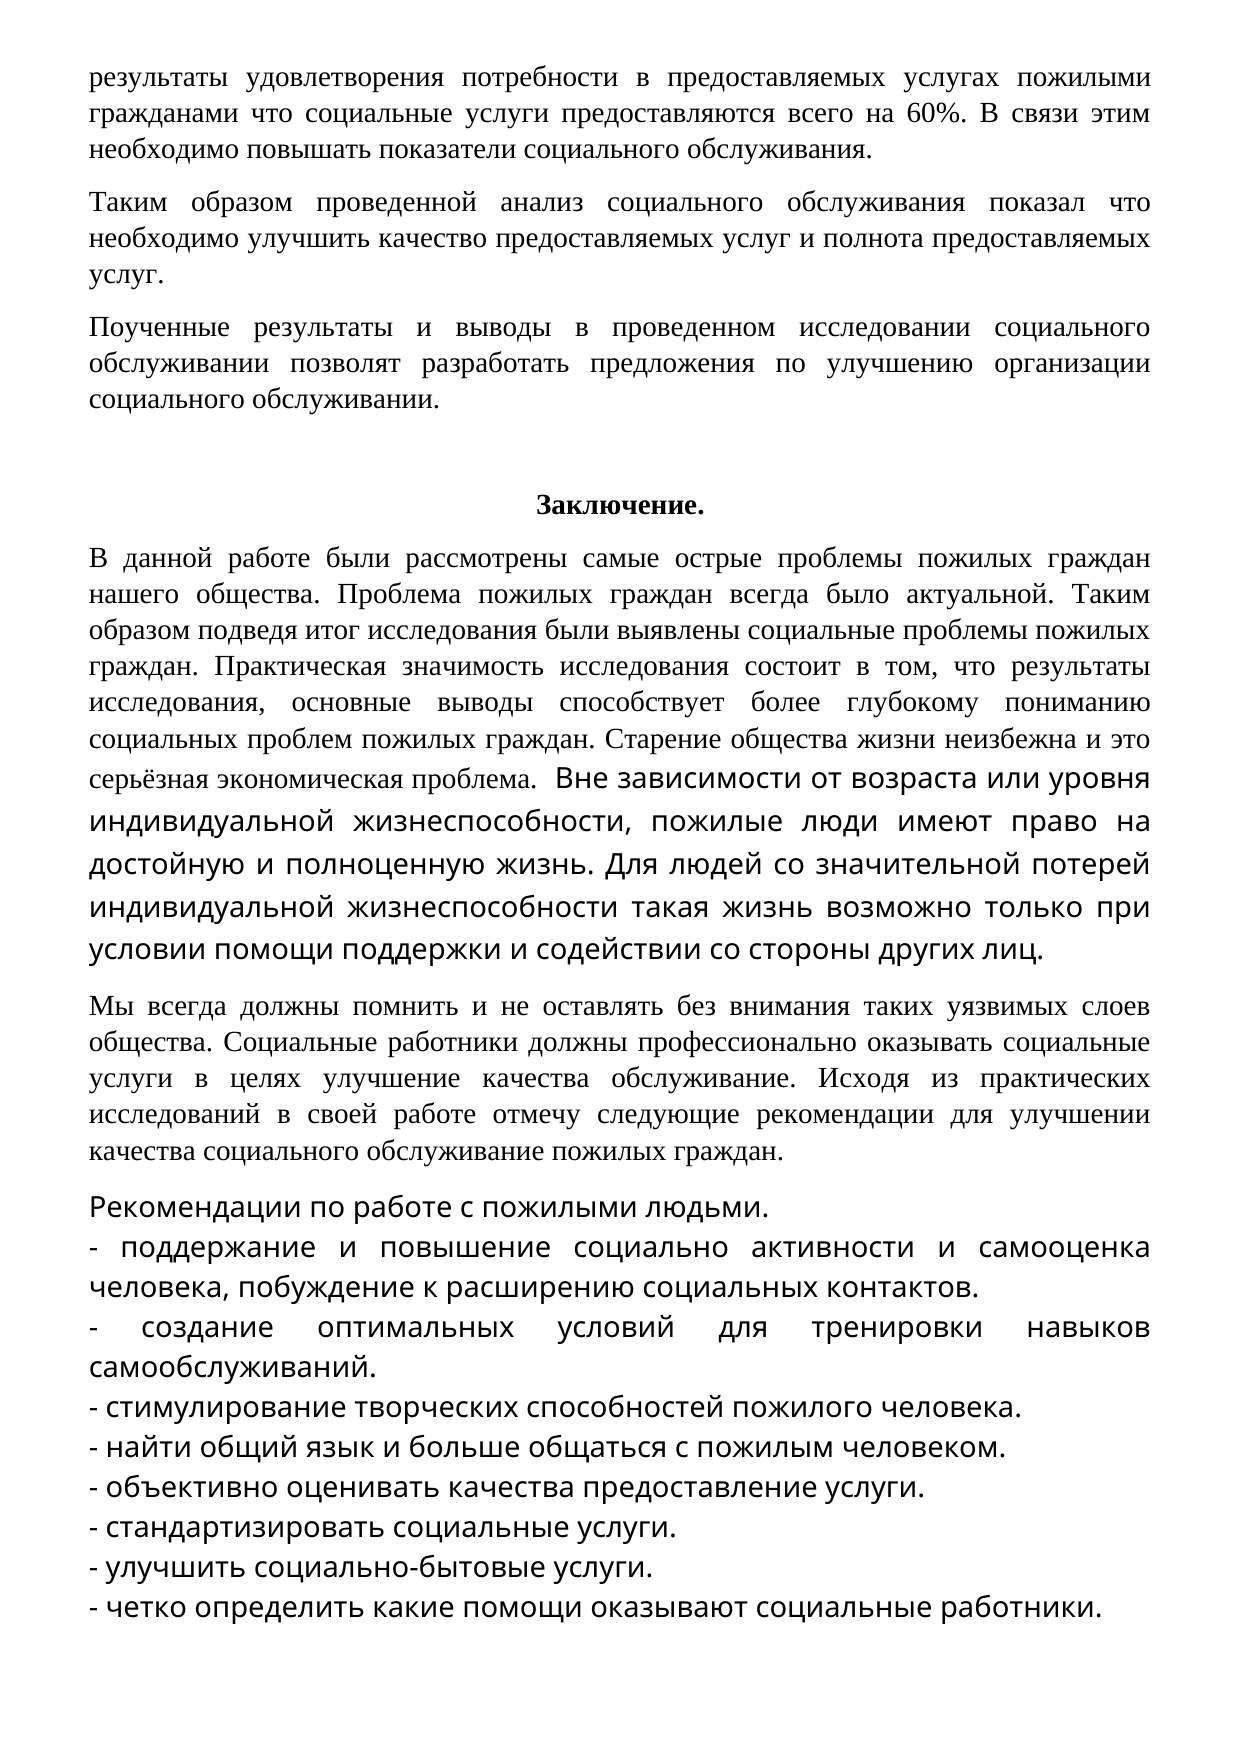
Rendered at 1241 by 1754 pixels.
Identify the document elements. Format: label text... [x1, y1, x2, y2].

text - объективно оценивать качества предоставление услуги. [88, 1466, 1152, 1506]
text - поддержание и повышение социально активности и самооценка человека, побуждение к расширению социальных контактов. [88, 1226, 1152, 1306]
text Рекомендации по работе с пожилыми людьми. [88, 1186, 1152, 1226]
text - найти общий язык и больше общаться с пожилым человеком. [88, 1426, 1152, 1466]
text В данной работе были рассмотрены самые острые проблемы пожилых граждан нашего общества. Проблема пожилых граждан всегда было актуальной. Таким образом подведя итог исследования были выявлены социальные проблемы пожилых граждан. Практическая значимость исследования состоит в том, что результаты исследования, основные выводы способствует более глубокому пониманию социальных проблем пожилых граждан. Старение общества жизни неизбежна и это серьёзная экономическая проблема. Вне зависимости от возраста или уровня индивидуальной жизнеспособности, пожилые люди имеют право на достойную и полноценную жизнь. Для людей со значительной потерей индивидуальной жизнеспособности такая жизнь возможно только при условии помощи поддержки и содействии со стороны других лиц. [88, 540, 1152, 968]
text Мы всегда должны помнить и не оставлять без внимания таких уязвимых слоев общества. Социальные работники должны профессионально оказывать социальные услуги в целях улучшение качества обслуживание. Исходя из практических исследований в своей работе отмечу следующие рекомендации для улучшении качества социального обслуживание пожилых граждан. [88, 988, 1152, 1166]
text - создание оптимальных условий для тренировки навыков самообслуживаний. [88, 1306, 1152, 1386]
text Таким образом проведенной анализ социального обслуживания показал что необходимо улучшить качество предоставляемых услуг и полнота предоставляемых услуг. [88, 184, 1152, 290]
text - стимулирование творческих способностей пожилого человека. [88, 1386, 1152, 1426]
text - четко определить какие помощи оказывают социальные работники. [88, 1586, 1152, 1626]
text Поученные результаты и выводы в проведенном исследовании социального обслуживании позволят разработать предложения по улучшению организации социального обслуживании. [88, 309, 1152, 415]
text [88, 59, 1152, 165]
text - стандартизировать социальные услуги. [88, 1506, 1152, 1546]
text - улучшить социально-бытовые услуги. [88, 1546, 1152, 1586]
text Заключение. [88, 487, 1152, 521]
